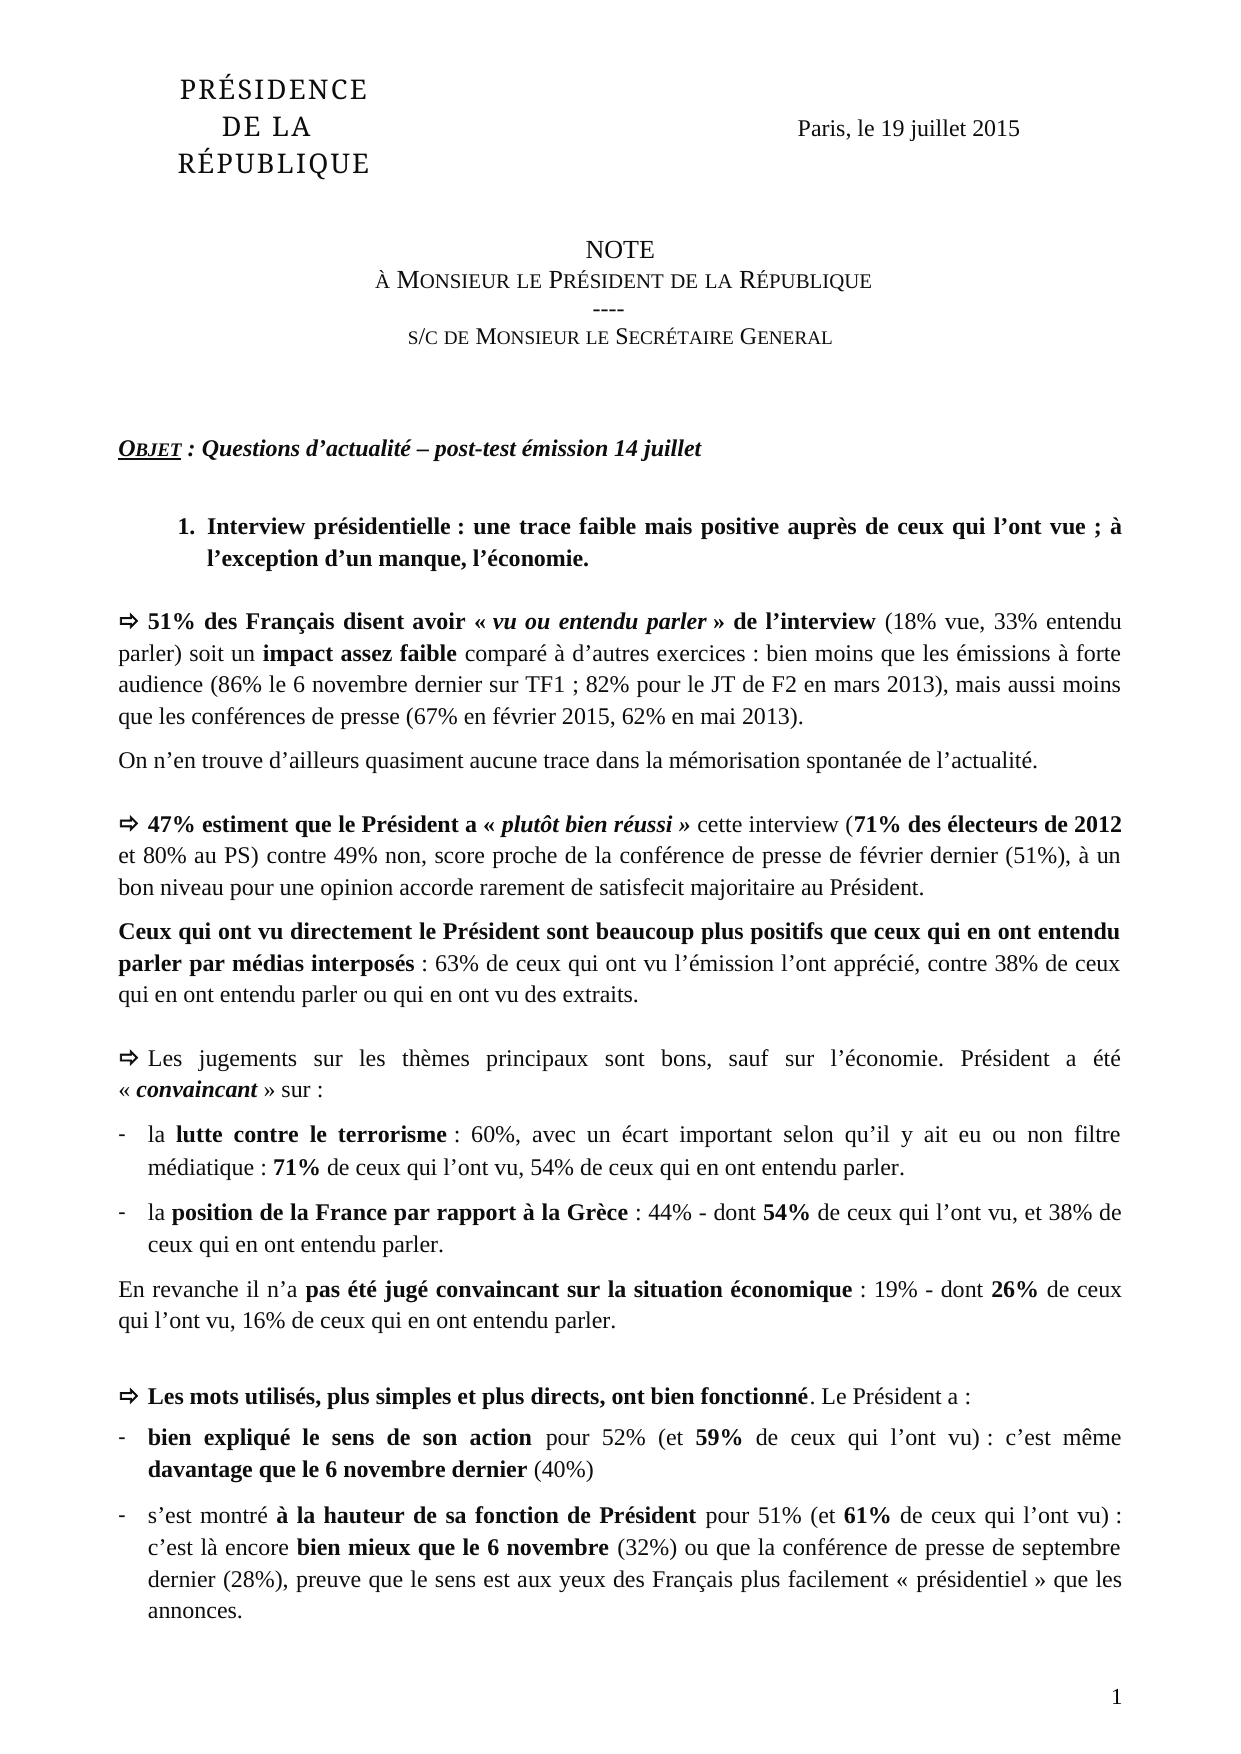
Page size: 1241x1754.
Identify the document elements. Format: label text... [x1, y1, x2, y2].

list 51% des Français disent avoir « vu ou entendu parler » de l’interview (18% vue, 33% entendu parler) soit un impact assez faible comparé à d’autres exercices : bien moins que les émissions à forte audience (86% le 6 novembre dernier sur TF1 ; 82% pour le JT de F2 en mars 2013), mais aussi moins que les conférences de presse (67% en février 2015, 62% en mai 2013). [118, 607, 1122, 730]
text PrÉsidence [118, 71, 428, 108]
text Ceux qui ont vu directement le Président sont beaucoup plus positifs que ceux qui en ont entendu parler par médias interposés : 63% de ceux qui ont vu l’émission l’ont apprécié, contre 38% de ceux qui en ont entendu parler ou qui en ont vu des extraits. [118, 917, 1122, 1008]
text à Monsieur le Président de la République [118, 264, 1122, 294]
list la lutte contre le terrorisme : 60%, avec un écart important selon qu’il y ait eu ou non filtre médiatique : 71% de ceux qui l’ont vu, 54% de ceux qui en ont entendu parler. [118, 1119, 1122, 1181]
text NOTE [118, 234, 1122, 264]
text ---- [118, 294, 1122, 322]
list la position de la France par rapport à la Grèce : 44% - dont 54% de ceux qui l’ont vu, et 38% de ceux qui en ont entendu parler. [118, 1197, 1122, 1258]
list Les mots utilisés, plus simples et plus directs, ont bien fonctionné. Le Président a : [118, 1382, 1122, 1410]
list s’est montré à la hauteur de sa fonction de Président pour 51% (et 61% de ceux qui l’ont vu) : c’est là encore bien mieux que le 6 novembre (32%) ou que la conférence de presse de septembre dernier (28%), preuve que le sens est aux yeux des Français plus facilement « présidentiel » que les annonces. [118, 1500, 1122, 1624]
list bien expliqué le sens de son action pour 52% (et 59% de ceux qui l’ont vu) : c’est même davantage que le 6 novembre dernier (40%) [118, 1422, 1122, 1483]
text On n’en trouve d’ailleurs quasiment aucune trace dans la mémorisation spontanée de l’actualité. [118, 746, 1122, 774]
text Objet : Questions d’actualité – post-test émission 14 juillet [118, 434, 1122, 462]
text s/c de Monsieur le Secrétaire General [118, 322, 1122, 349]
text République [118, 144, 428, 181]
text En revanche il n’a pas été jugé convaincant sur la situation économique : 19% - dont 26% de ceux qui l’ont vu, 16% de ceux qui en ont entendu parler. [118, 1274, 1122, 1334]
list Interview présidentielle : une trace faible mais positive auprès de ceux qui l’ont vue ; à l’exception d’un manque, l’économie. [177, 512, 1122, 571]
text de la Paris, le 19 juillet 2015 [222, 108, 1122, 144]
list 47% estiment que le Président a « plutôt bien réussi » cette interview (71% des électeurs de 2012 et 80% au PS) contre 49% non, score proche de la conférence de presse de février dernier (51%), à un bon niveau pour une opinion accorde rarement de satisfecit majoritaire au Président. [118, 809, 1122, 901]
list Les jugements sur les thèmes principaux sont bons, sauf sur l’économie. Président a été « convaincant » sur : [118, 1044, 1122, 1103]
